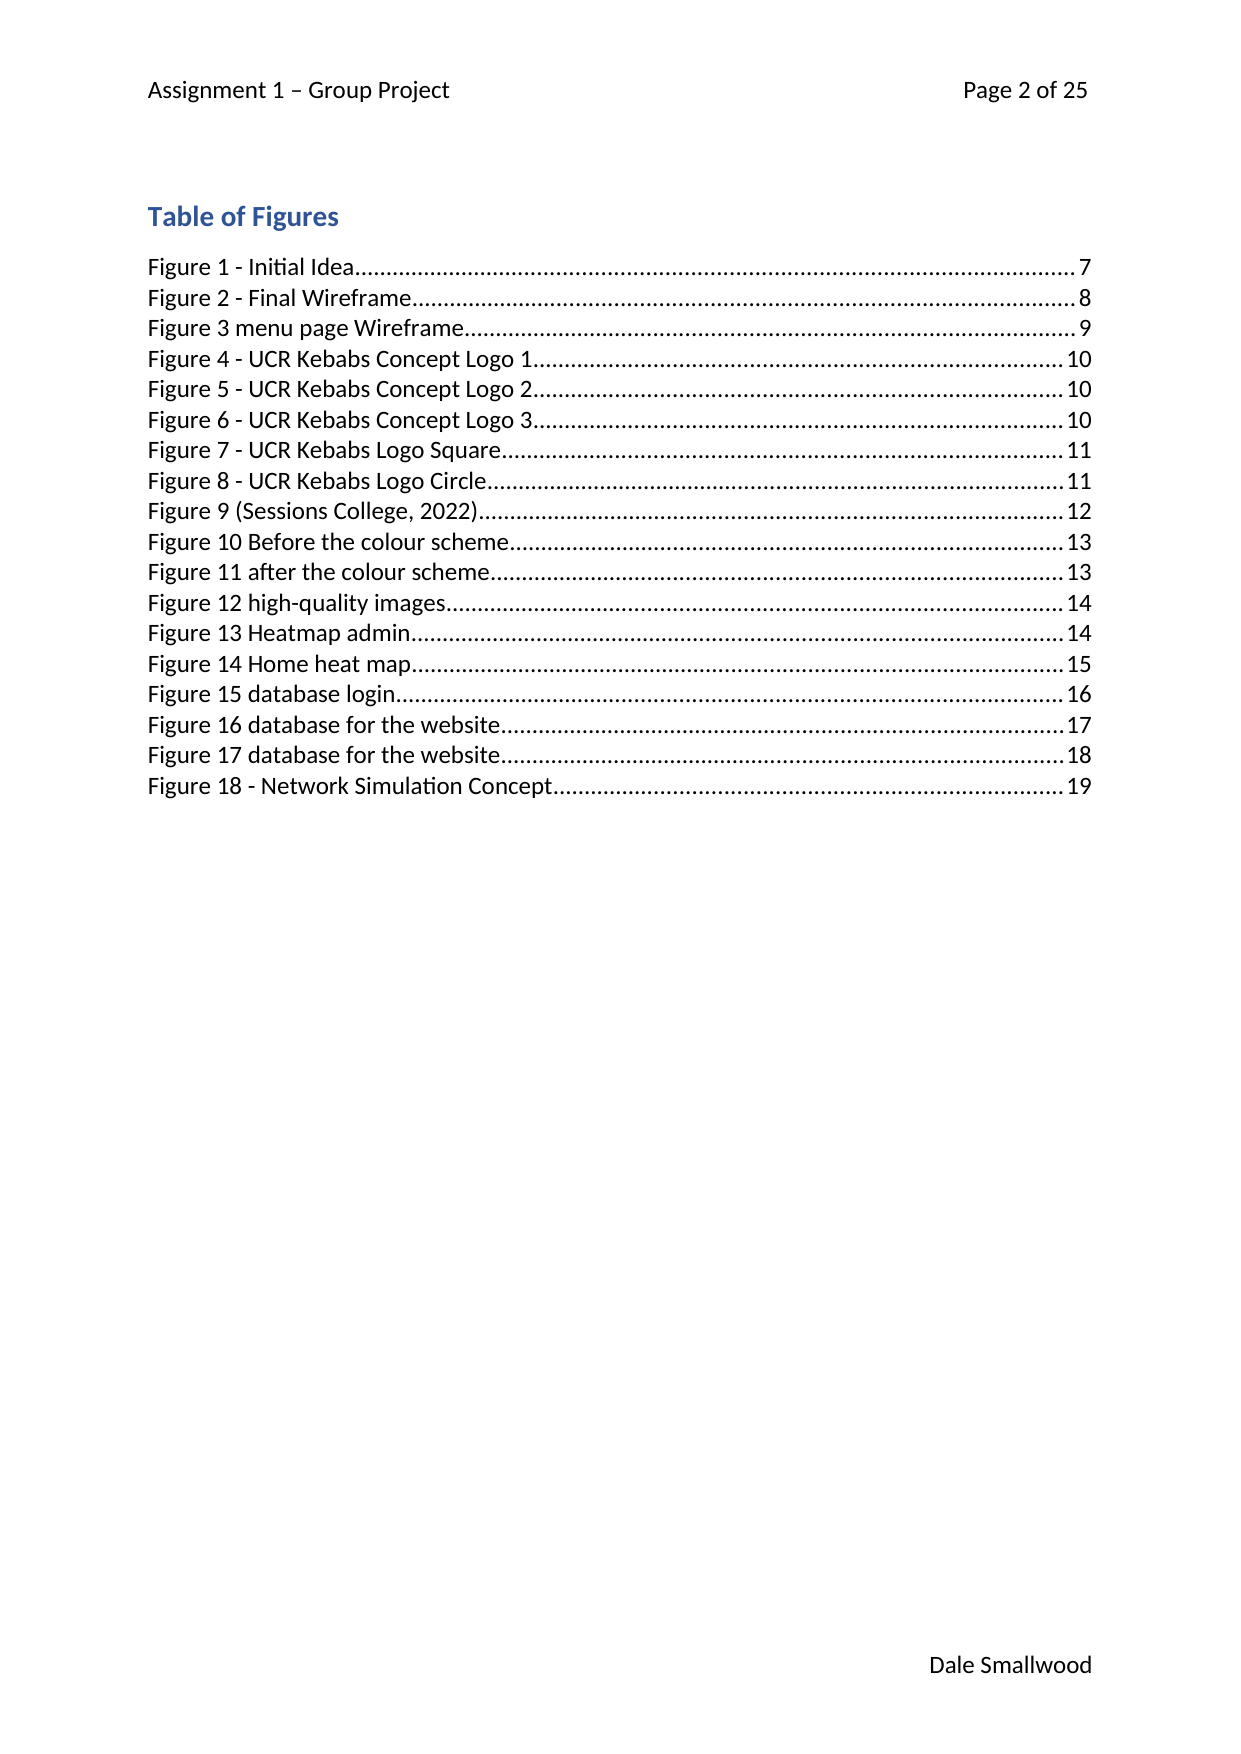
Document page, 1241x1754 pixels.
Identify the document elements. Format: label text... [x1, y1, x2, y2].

text Figure 3 menu page Wireframe 9 [148, 312, 1092, 343]
text Figure 17 database for the website 18 [148, 739, 1092, 770]
text Figure 11 after the colour scheme 13 [148, 556, 1092, 587]
text Figure 9 (Sessions College, 2022) 12 [148, 495, 1092, 526]
text Figure 18 - Network Simulation Concept 19 [148, 770, 1092, 801]
text Figure 14 Home heat map 15 [148, 648, 1092, 678]
text Figure 5 - UCR Kebabs Concept Logo 2 10 [148, 373, 1092, 404]
text Figure 6 - UCR Kebabs Concept Logo 3 10 [148, 404, 1092, 434]
text Figure 12 high-quality images 14 [148, 587, 1092, 617]
text Figure 13 Heatmap admin 14 [148, 617, 1092, 648]
text Figure 15 database login 16 [148, 678, 1092, 709]
text Figure 8 - UCR Kebabs Logo Circle 11 [148, 465, 1092, 495]
text Figure 7 - UCR Kebabs Logo Square 11 [148, 434, 1092, 465]
text Figure 2 - Final Wireframe 8 [148, 282, 1092, 312]
text Figure 1 - Initial Idea 7 [148, 251, 1092, 282]
text Figure 10 Before the colour scheme 13 [148, 526, 1092, 556]
text Figure 16 database for the website 17 [148, 709, 1092, 739]
text Figure 4 - UCR Kebabs Concept Logo 1 10 [148, 343, 1092, 373]
subtitle Table of Figures [148, 198, 1092, 233]
